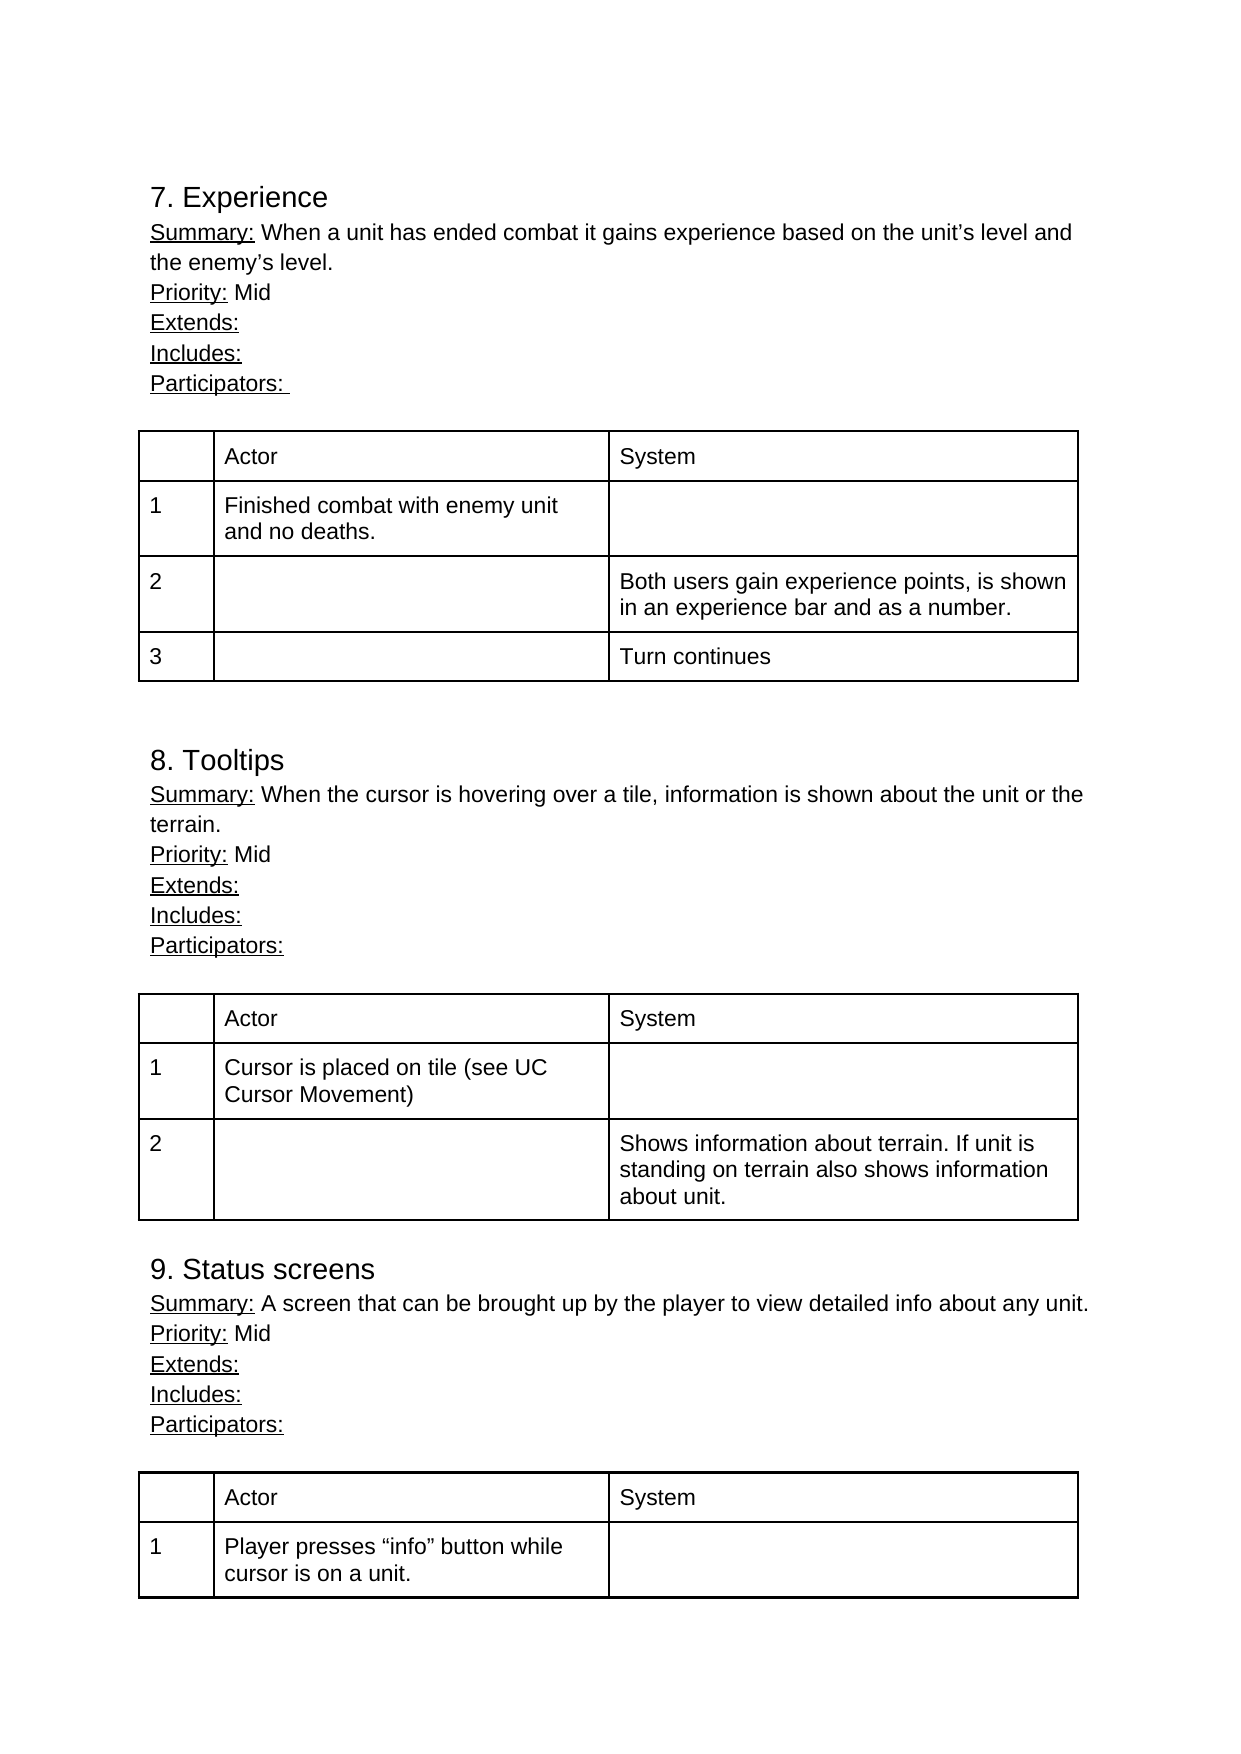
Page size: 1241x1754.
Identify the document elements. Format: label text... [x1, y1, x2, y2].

table_header Actor [215, 995, 608, 1042]
table_header [140, 1474, 213, 1521]
table_header System [610, 995, 1077, 1042]
text Includes: [150, 902, 1090, 928]
table_cell 1 [140, 482, 213, 555]
text Extends: [150, 1351, 1090, 1377]
text Summary: A screen that can be brought up by the player to view detailed info about any unit. [150, 1290, 1090, 1317]
table_header System [610, 432, 1077, 479]
table_cell [610, 1044, 1077, 1117]
text 8. Tooltips [150, 742, 1090, 776]
table_cell [610, 482, 1077, 555]
table_cell [215, 633, 608, 680]
text Summary: When a unit has ended combat it gains experience based on the unit’s level and the enemy’s level. [150, 219, 1090, 275]
text Participators: [150, 370, 1090, 396]
table_cell Turn continues [610, 633, 1077, 680]
table_header [140, 432, 213, 479]
table_header Actor [215, 1474, 608, 1521]
table_cell Both users gain experience points, is shown in an experience bar and as a number. [610, 557, 1077, 631]
text Priority: Mid [150, 1320, 1090, 1347]
text Priority: Mid [150, 841, 1090, 868]
table_header Actor [215, 432, 608, 479]
table_header System [610, 1474, 1077, 1521]
table_cell Finished combat with enemy unit and no deaths. [215, 482, 608, 555]
table_cell [610, 1523, 1077, 1596]
table_cell Cursor is placed on tile (see UC Cursor Movement) [215, 1044, 608, 1117]
table_cell [215, 557, 608, 631]
text Extends: [150, 309, 1090, 336]
text 9. Status screens [150, 1252, 1090, 1285]
table_cell Shows information about terrain. If unit is standing on terrain also shows information about unit. [610, 1120, 1077, 1219]
table_cell [215, 1120, 608, 1219]
table_cell 2 [140, 557, 213, 631]
text Participators: [150, 932, 1090, 958]
table_header [140, 995, 213, 1042]
text Participators: [150, 1411, 1090, 1437]
table_cell Player presses “info” button while cursor is on a unit. [215, 1523, 608, 1596]
text Includes: [150, 1381, 1090, 1407]
table_cell 1 [140, 1044, 213, 1117]
table_cell 1 [140, 1523, 213, 1596]
text Extends: [150, 872, 1090, 898]
text Includes: [150, 339, 1090, 366]
text Priority: Mid [150, 279, 1090, 306]
table_cell 2 [140, 1120, 213, 1219]
text Summary: When the cursor is hovering over a tile, information is shown about the unit or the terrain. [150, 781, 1090, 838]
text 7. Experience [150, 180, 1090, 214]
table_cell 3 [140, 633, 213, 680]
